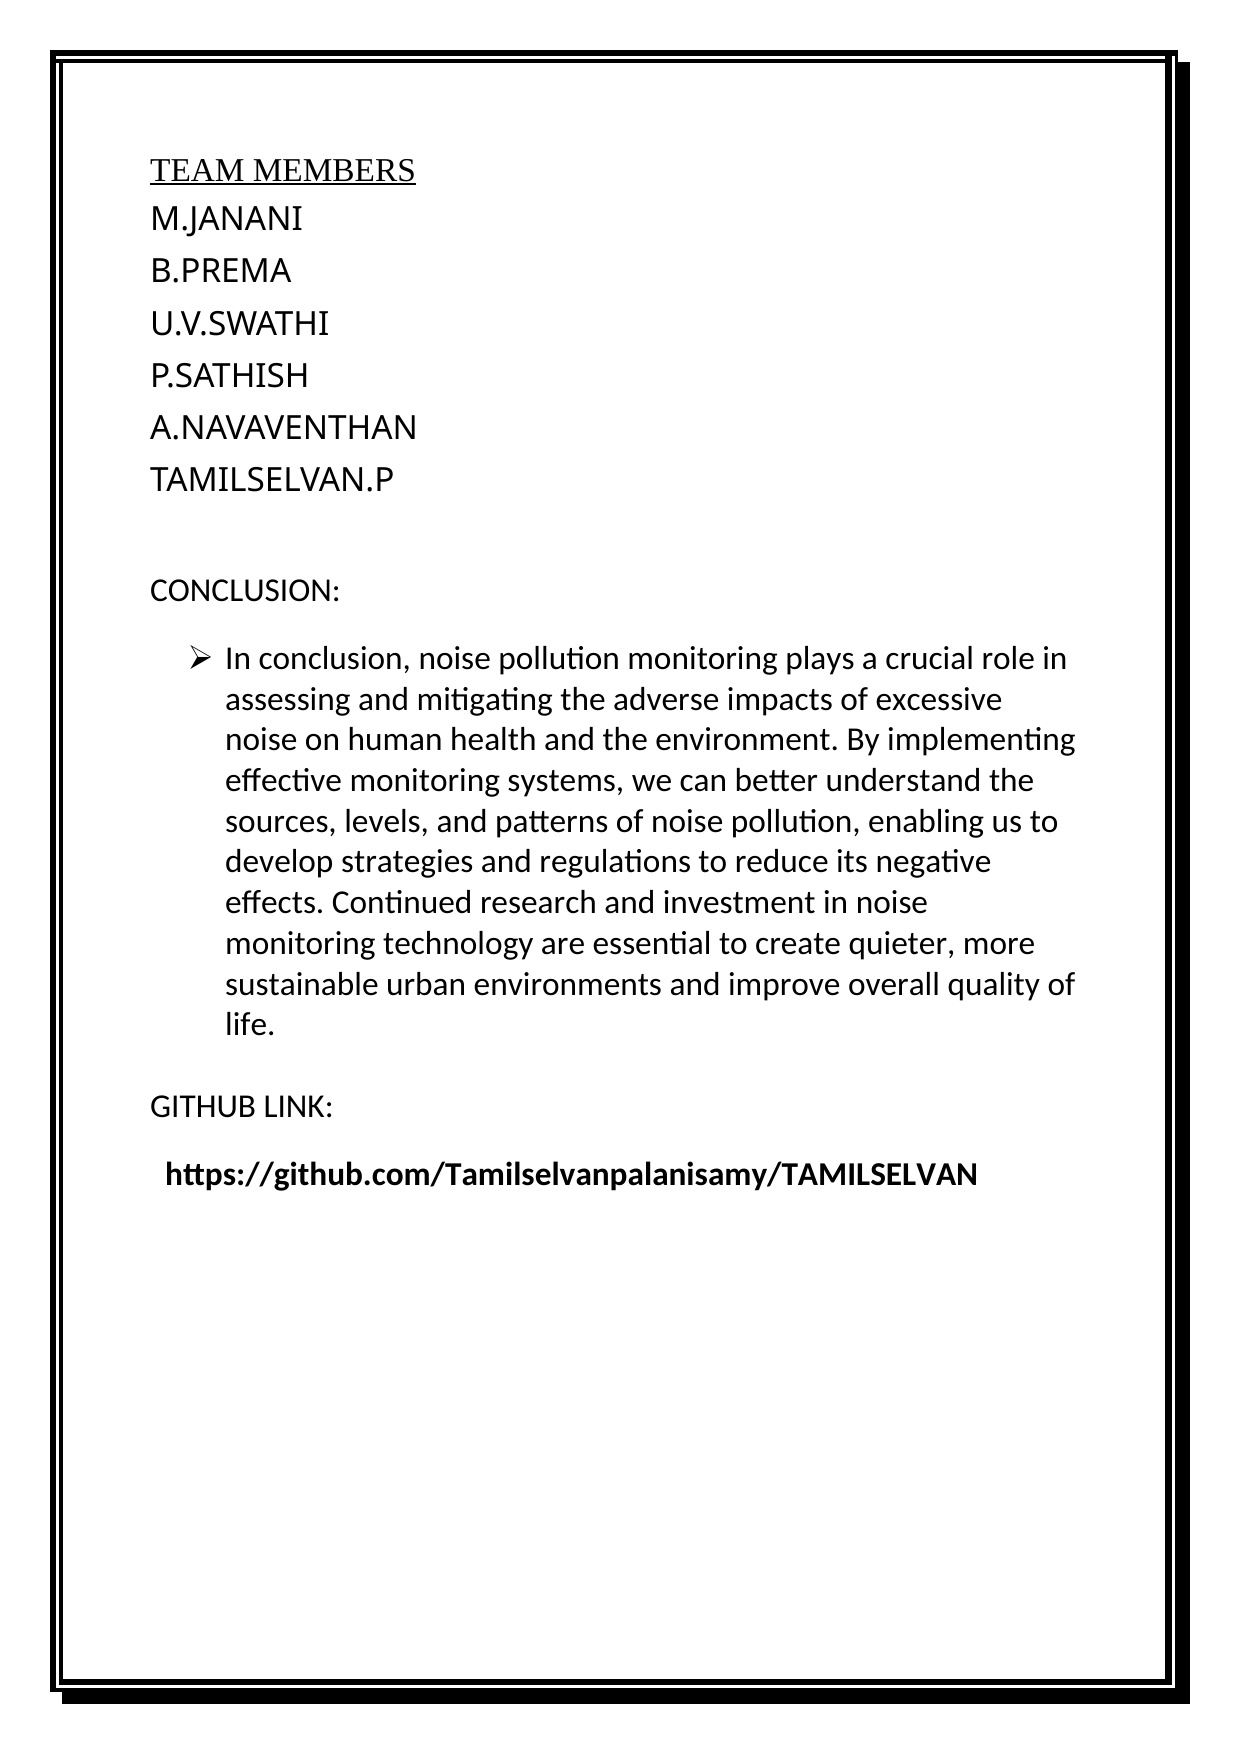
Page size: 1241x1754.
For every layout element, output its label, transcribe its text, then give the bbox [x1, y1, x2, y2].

subtitle TAMILSELVAN.P [150, 456, 1078, 502]
subtitle U.V.SWATHI [150, 299, 1078, 345]
list In conclusion, noise pollution monitoring plays a crucial role in assessing and mitigating the adverse impacts of excessive noise on human health and the environment. By implementing effective monitoring systems, we can better understand the sources, levels, and patterns of noise pollution, enabling us to develop strategies and regulations to reduce its negative effects. Continued research and investment in noise monitoring technology are essential to create quieter, more sustainable urban environments and improve overall quality of life. [187, 637, 1078, 1044]
subtitle B.PREMA [150, 247, 1078, 292]
subtitle P.SATHISH [150, 352, 1078, 397]
subtitle M.JANANI [150, 195, 1078, 240]
text https://github.com/Tamilselvanpalanisamy/TAMILSELVAN [150, 1152, 1078, 1193]
text GITHUB LINK: [150, 1085, 1078, 1126]
text CONCLUSION: [150, 569, 1078, 610]
subtitle TEAM MEMBERS [150, 150, 1078, 188]
subtitle A.NAVAVENTHAN [150, 404, 1078, 449]
